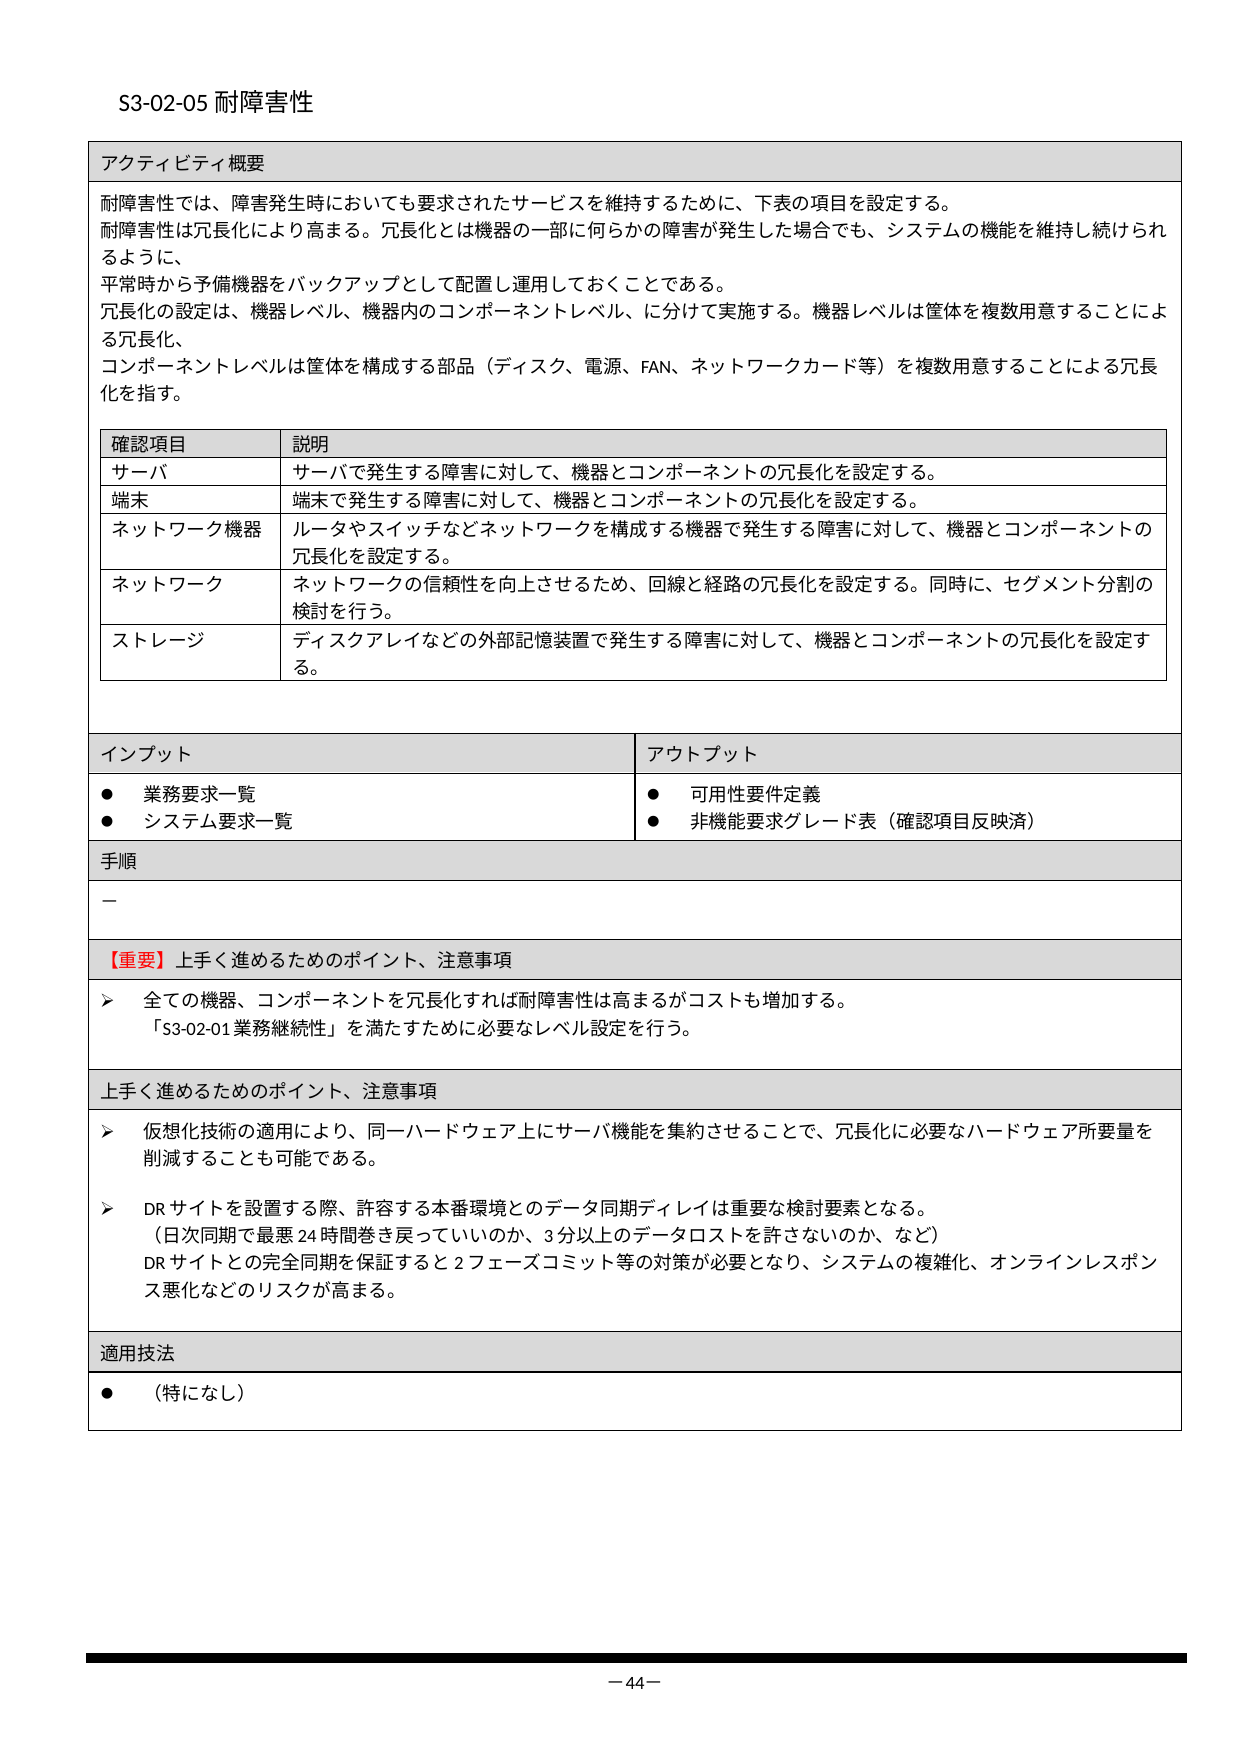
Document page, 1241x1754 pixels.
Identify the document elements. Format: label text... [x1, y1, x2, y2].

table_cell 上手く進めるためのポイント、注意事項 [89, 1070, 1181, 1109]
subtitle 耐障害性 [118, 82, 1181, 118]
table_cell 業務要求一覧 システム要求一覧 [89, 774, 634, 840]
table_cell インプット [89, 734, 634, 772]
table_cell 【重要】上手く進めるためのポイント、注意事項 [89, 940, 1181, 979]
table_header アクティビティ概要 [89, 142, 1181, 181]
table_cell アウトプット [636, 734, 1181, 772]
table_cell 全ての機器、コンポーネントを冗長化すれば耐障害性は高まるがコストも増加する。 「S3-02-01業務継続性」を満たすために必要なレベル設定を行う。 [89, 980, 1181, 1069]
table_cell － [89, 881, 1181, 939]
table_cell 適用技法 [89, 1332, 1181, 1371]
table_cell 手順 [89, 841, 1181, 880]
table_cell （特になし） [89, 1373, 1181, 1430]
table_cell 仮想化技術の適用により、同一ハードウェア上にサーバ機能を集約させることで、冗長化に必要なハードウェア所要量を削減することも可能である。 DRサイトを設置する際、許容する本番環境とのデータ同期ディレイは重要な検討要素となる。 （日次同期で最悪24時間巻き戻っていいのか、3分以上のデータロストを許さないのか、など） DRサイトとの完全同期を保証すると2フェーズコミット等の対策が必要となり、システムの複雑化、オンラインレスポンス悪化などのリスクが高まる。 [89, 1110, 1181, 1331]
table_cell 耐障害性では、障害発生時においても要求されたサービスを維持するために、下表の項目を設定する。 耐障害性は冗長化により高まる。冗長化とは機器の一部に何らかの障害が発生した場合でも、システムの機能を維持し続けられるように、 平常時から予備機器をバックアップとして配置し運用しておくことである。 冗長化の設定は、機器レベル、機器内のコンポーネントレベル、に分けて実施する。機器レベルは筐体を複数用意することによる冗長化、 コンポーネントレベルは筐体を構成する部品（ディスク、電源、FAN、ネットワークカード等）を複数用意することによる冗長化を指す。 [89, 182, 1181, 732]
table_cell 可用性要件定義 非機能要求グレード表（確認項目反映済） [636, 774, 1181, 840]
